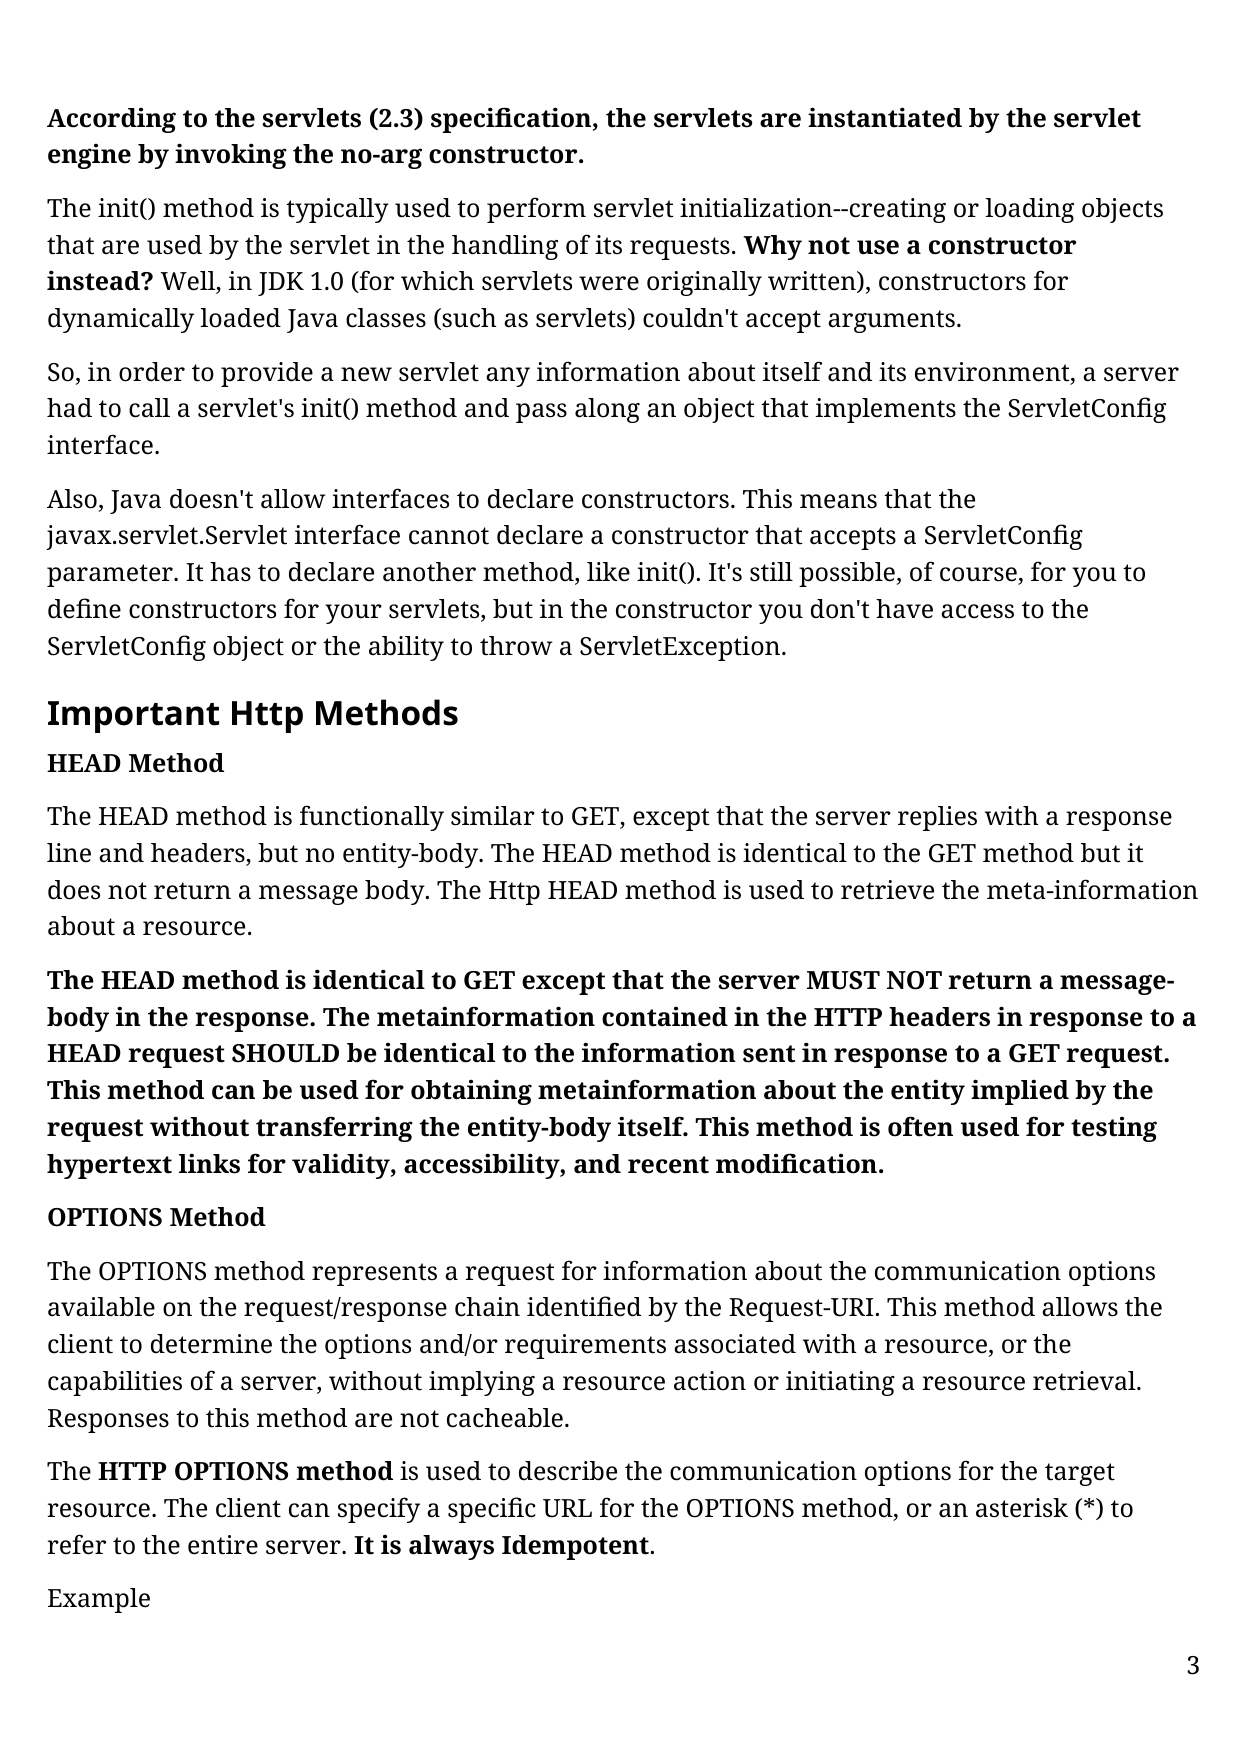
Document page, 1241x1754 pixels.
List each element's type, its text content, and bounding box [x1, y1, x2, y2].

text OPTIONS Method [47, 1200, 1200, 1234]
text The OPTIONS method represents a request for information about the communication options available on the request/response chain identified by the Request-URI. This method allows the client to determine the options and/or requirements associated with a resource, or the capabilities of a server, without implying a resource action or initiating a resource retrieval. Responses to this method are not cacheable. [47, 1253, 1200, 1434]
text Example [47, 1581, 1200, 1615]
subtitle Important Http Methods [47, 690, 1200, 736]
text HEAD Method [47, 745, 1200, 779]
text So, in order to provide a new servlet any information about itself and its environment, a server had to call a servlet's init() method and pass along an object that implements the ServletConfig interface. [47, 354, 1200, 462]
text According to the servlets (2.3) specification, the servlets are instantiated by the servlet engine by invoking the no-arg constructor. [47, 100, 1200, 171]
text Also, Java doesn't allow interfaces to declare constructors. This means that the javax.servlet.Servlet interface cannot declare a constructor that accepts a ServletConfig parameter. It has to declare another method, like init(). It's still possible, of course, for you to define constructors for your servlets, but in the constructor you don't have access to the ServletConfig object or the ability to throw a ServletException. [47, 481, 1200, 662]
text The init() method is typically used to perform servlet initialization--creating or loading objects that are used by the servlet in the handling of its requests. Why not use a constructor instead? Well, in JDK 1.0 (for which servlets were originally written), constructors for dynamically loaded Java classes (such as servlets) couldn't accept arguments. [47, 191, 1200, 335]
text The HEAD method is functionally similar to GET, except that the server replies with a response line and headers, but no entity-body. The HEAD method is identical to the GET method but it does not return a message body. The Http HEAD method is used to retrieve the meta-information about a resource. [47, 799, 1200, 943]
text The HTTP OPTIONS method is used to describe the communication options for the target resource. The client can specify a specific URL for the OPTIONS method, or an asterisk (*) to refer to the entire server. It is always Idempotent. [47, 1454, 1200, 1561]
text The HEAD method is identical to GET except that the server MUST NOT return a message-body in the response. The metainformation contained in the HTTP headers in response to a HEAD request SHOULD be identical to the information sent in response to a GET request. This method can be used for obtaining metainformation about the entity implied by the request without transferring the entity-body itself. This method is often used for testing hypertext links for validity, accessibility, and recent modification. [47, 962, 1200, 1180]
